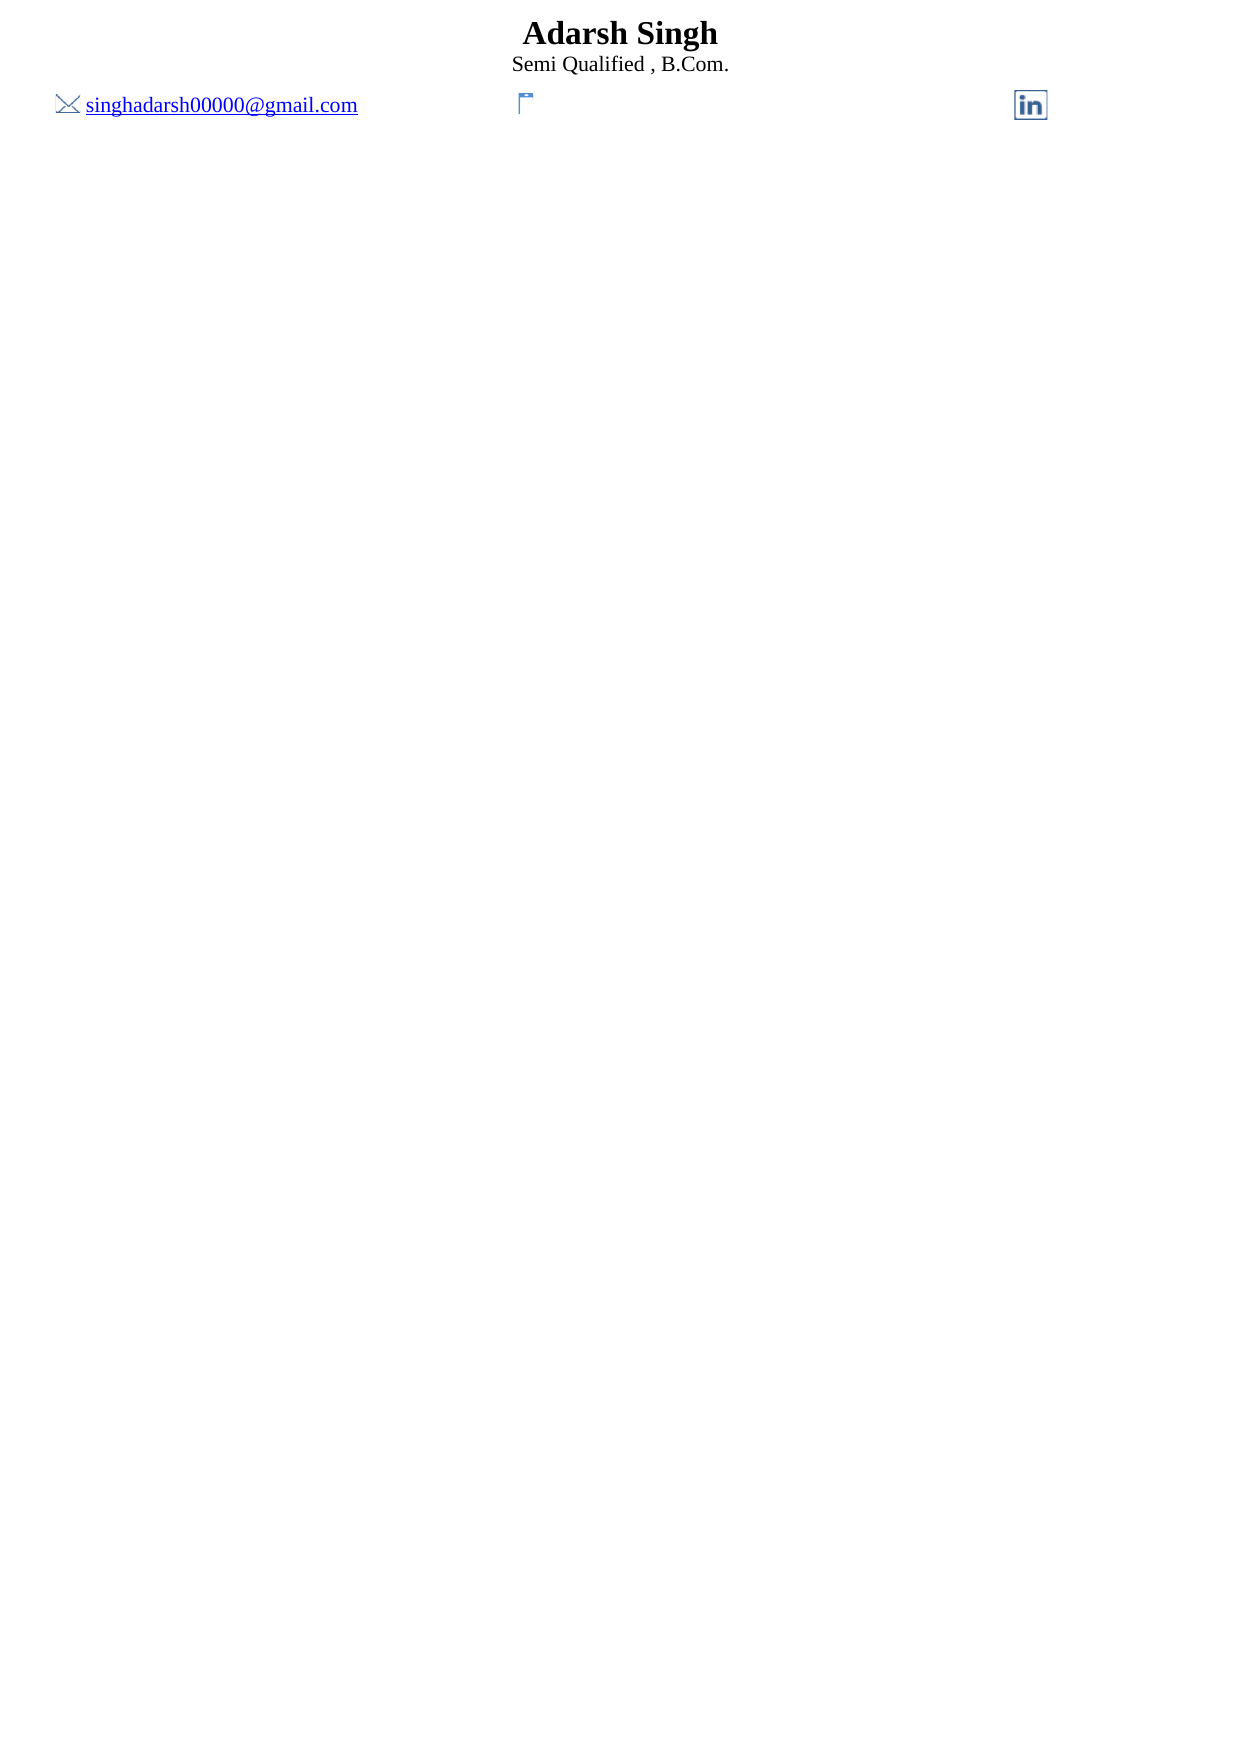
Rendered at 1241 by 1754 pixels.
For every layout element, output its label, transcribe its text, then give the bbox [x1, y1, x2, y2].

picture [518, 93, 534, 115]
text Adarsh Singh [482, 13, 758, 51]
picture [55, 94, 81, 113]
picture [1014, 90, 1048, 120]
text singhadarsh00000@gmail.com [56, 92, 361, 117]
text Semi Qualified , B.Com. [482, 51, 758, 77]
